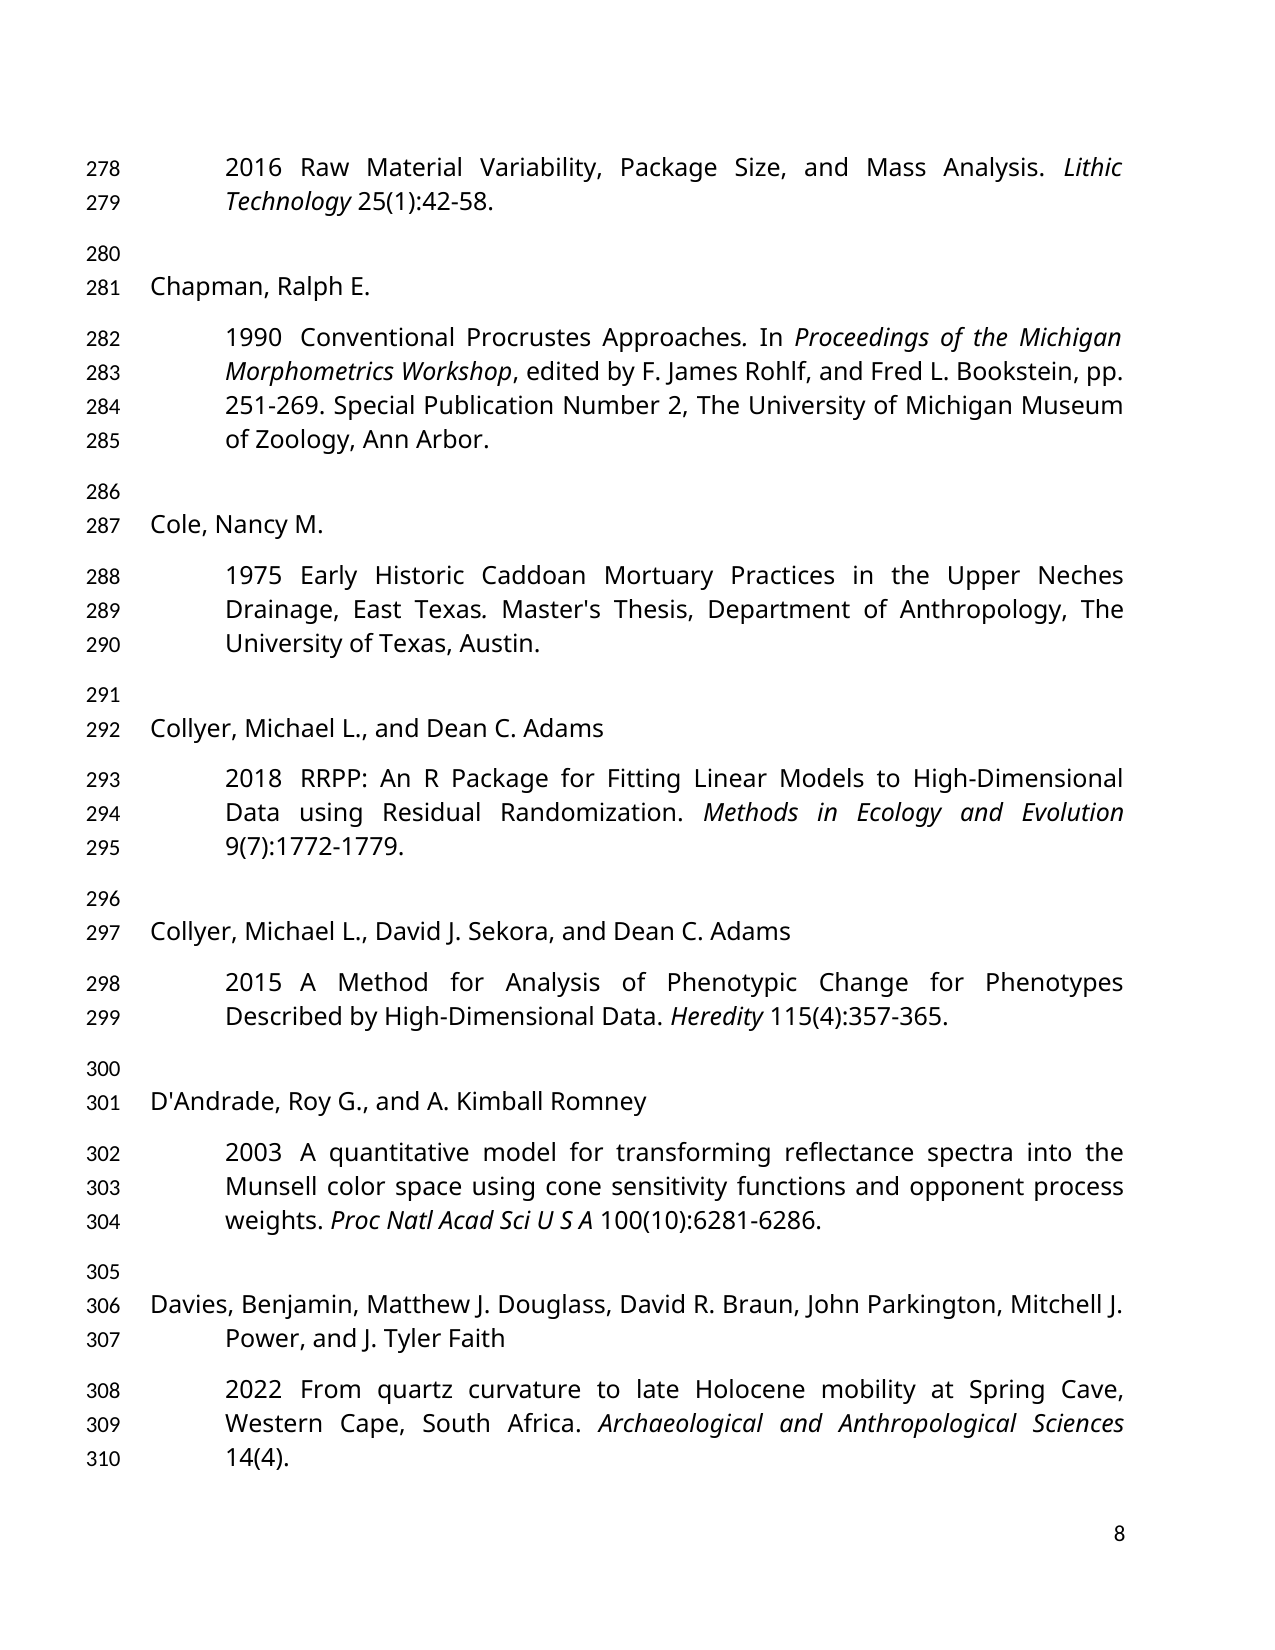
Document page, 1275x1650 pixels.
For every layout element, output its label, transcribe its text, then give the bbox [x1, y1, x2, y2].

text 2016 Raw Material Variability, Package Size, and Mass Analysis. Lithic Technology 25(1):42-58. [150, 150, 1125, 218]
text 2022 From quartz curvature to late Holocene mobility at Spring Cave, Western Cape, South Africa. Archaeological and Anthropological Sciences 14(4). [150, 1372, 1125, 1474]
text 2018 RRPP: An R Package for Fitting Linear Models to High-Dimensional Data using Residual Randomization. Methods in Ecology and Evolution 9(7):1772-1779. [150, 761, 1125, 863]
text Collyer, Michael L., David J. Sekora, and Dean C. Adams [150, 914, 1125, 948]
text 2015 A Method for Analysis of Phenotypic Change for Phenotypes Described by High-Dimensional Data. Heredity 115(4):357-365. [150, 964, 1125, 1033]
text 1975 Early Historic Caddoan Mortuary Practices in the Upper Neches Drainage, East Texas. Master's Thesis, Department of Anthropology, The University of Texas, Austin. [150, 557, 1125, 659]
text Davies, Benjamin, Matthew J. Douglass, David R. Braun, John Parkington, Mitchell J. Power, and J. Tyler Faith [150, 1287, 1125, 1355]
text D'Andrade, Roy G., and A. Kimball Romney [150, 1083, 1125, 1117]
text Cole, Nancy M. [150, 507, 1125, 541]
text Chapman, Ralph E. [150, 269, 1125, 303]
text Collyer, Michael L., and Dean C. Adams [150, 710, 1125, 744]
text 1990 Conventional Procrustes Approaches. In Proceedings of the Michigan Morphometrics Workshop, edited by F. James Rohlf, and Fred L. Bookstein, pp. 251-269. Special Publication Number 2, The University of Michigan Museum of Zoology, Ann Arbor. [150, 319, 1125, 456]
text 2003 A quantitative model for transforming reflectance spectra into the Munsell color space using cone sensitivity functions and opponent process weights. Proc Natl Acad Sci U S A 100(10):6281-6286. [150, 1134, 1125, 1236]
